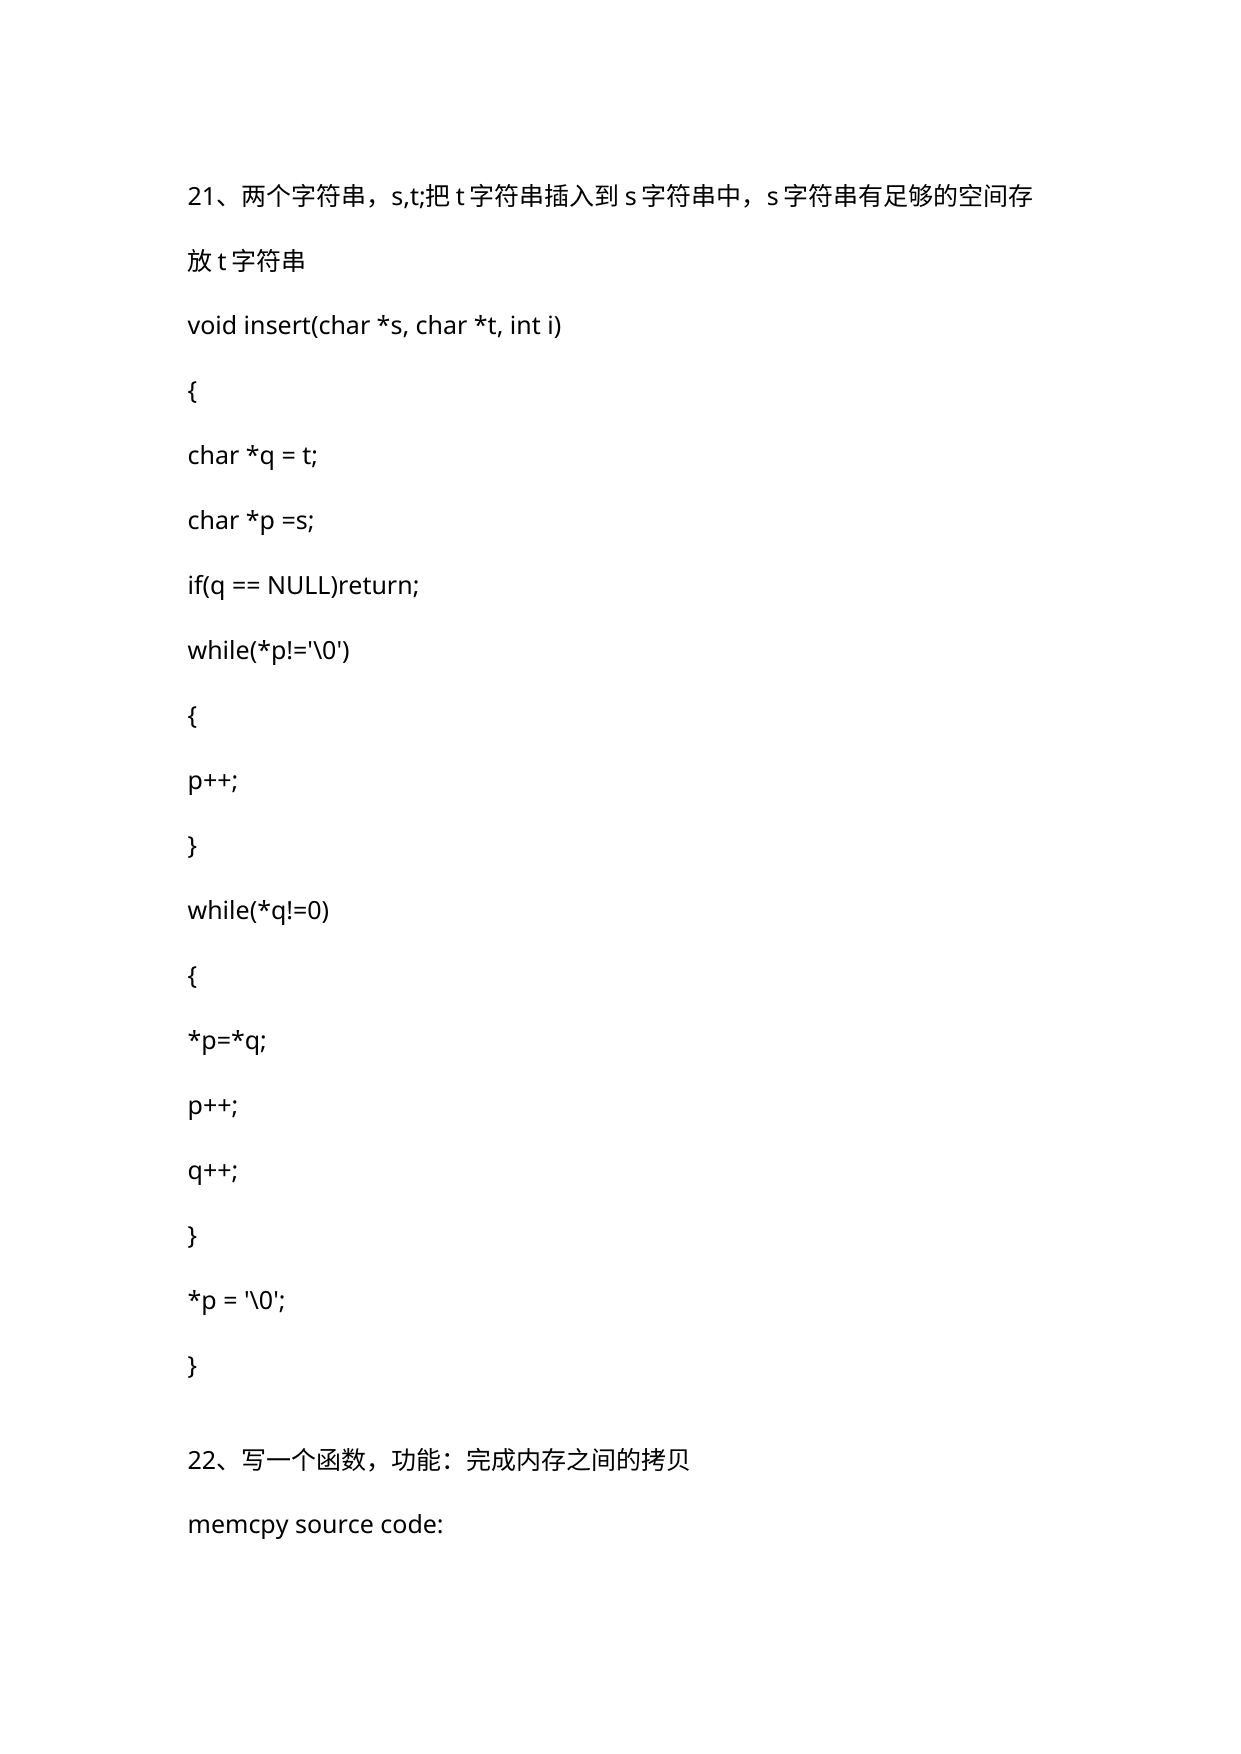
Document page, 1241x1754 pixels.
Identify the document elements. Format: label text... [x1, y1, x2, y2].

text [187, 1426, 1053, 1556]
text 21、两个字符串，s,t;把t字符串插入到s字符串中，s字符串有足够的空间存放t字符串 void insert(char *s, char *t, int i) { char *q = t; char *p =s; if(q == NULL)return; while(*p!='\0') { p++; } while(*q!=0) { *p=*q; p++; q++; } *p = '\0'; } [187, 162, 1053, 1397]
